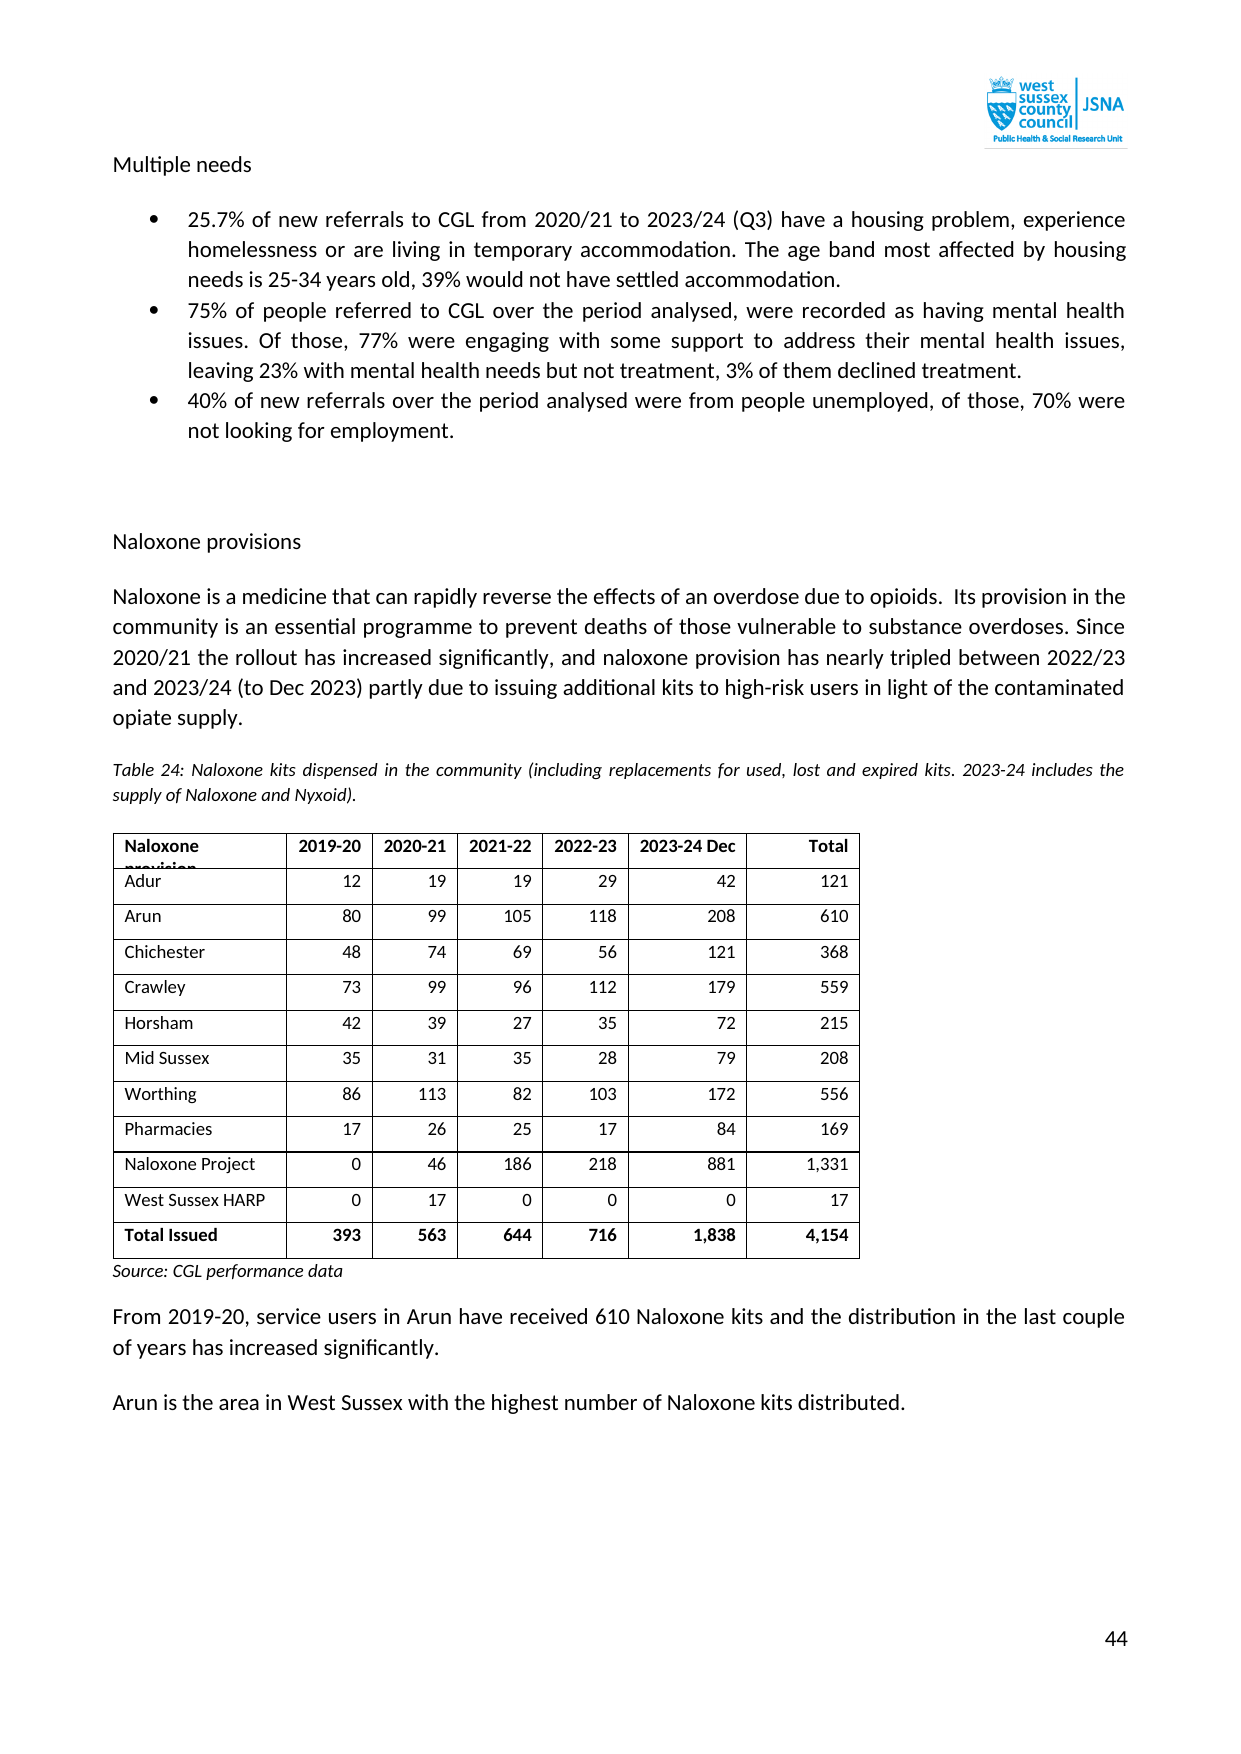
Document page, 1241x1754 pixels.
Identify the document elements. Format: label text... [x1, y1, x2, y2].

table_cell 79 [629, 1046, 746, 1081]
table_cell 0 [287, 1188, 372, 1222]
text From 2019-20, service users in Arun have received 610 Naloxone kits and the distribution in the last couple of years has increased significantly. [112, 1302, 1128, 1361]
list 75% of people referred to CGL over the period analysed, were recorded as having mental health issues. Of those, 77% were engaging with some support to address their mental health issues, leaving 23% with mental health needs but not treatment, 3% of them declined treatment. [150, 296, 1128, 384]
table_cell 716 [543, 1223, 628, 1258]
list 40% of new referrals over the period analysed were from people unemployed, of those, 70% were not looking for employment. [150, 386, 1128, 445]
table_cell 12 [287, 869, 372, 903]
table_cell 113 [373, 1082, 457, 1116]
table_cell 881 [629, 1153, 746, 1187]
table_cell 99 [373, 975, 457, 1010]
table_cell 96 [458, 975, 542, 1010]
table_cell 0 [629, 1188, 746, 1222]
table_cell 1,838 [629, 1223, 746, 1258]
table_cell Mid Sussex [114, 1046, 286, 1081]
text Naloxone provisions [112, 527, 1128, 555]
table_cell 368 [747, 940, 859, 974]
table_cell 17 [287, 1117, 372, 1151]
table_cell 556 [747, 1082, 859, 1116]
table_cell 0 [543, 1188, 628, 1222]
table_cell 86 [287, 1082, 372, 1116]
table_cell 56 [543, 940, 628, 974]
table_cell 17 [543, 1117, 628, 1151]
text Table 24: Naloxone kits dispensed in the community (including replacements for used, lost and expired kits. 2023-24 includes the supply of Naloxone and Nyxoid). [112, 758, 1128, 806]
table_cell Naloxone Project [114, 1153, 286, 1187]
table_cell 218 [543, 1153, 628, 1187]
table_cell 73 [287, 975, 372, 1010]
text Multiple needs [112, 150, 1128, 178]
table_header 2023-24 Dec [629, 834, 746, 868]
table_cell 42 [629, 869, 746, 903]
table_cell 28 [543, 1046, 628, 1081]
table_cell 69 [458, 940, 542, 974]
table_cell 17 [747, 1188, 859, 1222]
table_cell 26 [373, 1117, 457, 1151]
text Source: CGL performance data [112, 1259, 1128, 1282]
table_header 2021-22 [458, 834, 542, 868]
text Naloxone is a medicine that can rapidly reverse the effects of an overdose due to opioids. Its provision in the community is an essential programme to prevent deaths of those vulnerable to substance overdoses. Since 2020/21 the rollout has increased significantly, and naloxone provision has nearly tripled between 2022/23 and 2023/24 (to Dec 2023) partly due to issuing additional kits to high-risk users in light of the contaminated opiate supply. [112, 582, 1128, 731]
table_cell 393 [287, 1223, 372, 1258]
table_cell 103 [543, 1082, 628, 1116]
table_cell 27 [458, 1011, 542, 1045]
table_cell Total Issued [114, 1223, 286, 1258]
table_cell 35 [287, 1046, 372, 1081]
table_header 2019-20 [287, 834, 372, 868]
table_cell 35 [458, 1046, 542, 1081]
table_cell Horsham [114, 1011, 286, 1045]
table_cell 208 [747, 1046, 859, 1081]
table_cell 121 [747, 869, 859, 903]
table_header 2020-21 [373, 834, 457, 868]
table_cell 121 [629, 940, 746, 974]
table_cell 80 [287, 905, 372, 939]
table_cell 186 [458, 1153, 542, 1187]
table_cell 39 [373, 1011, 457, 1045]
table_header Naloxone provision [114, 834, 286, 868]
table_cell West Sussex HARP [114, 1188, 286, 1222]
table_cell 19 [373, 869, 457, 903]
table_cell 25 [458, 1117, 542, 1151]
table_cell 17 [373, 1188, 457, 1222]
table_cell 46 [373, 1153, 457, 1187]
table_cell 0 [458, 1188, 542, 1222]
table_cell 35 [543, 1011, 628, 1045]
table_cell 118 [543, 905, 628, 939]
table_cell Adur [114, 869, 286, 903]
table_cell 99 [373, 905, 457, 939]
table_cell 42 [287, 1011, 372, 1045]
table_header 2022-23 [543, 834, 628, 868]
table_header Total [747, 834, 859, 868]
list 25.7% of new referrals to CGL from 2020/21 to 2023/24 (Q3) have a housing problem, experience homelessness or are living in temporary accommodation. The age band most affected by housing needs is 25-34 years old, 39% would not have settled accommodation. [150, 205, 1128, 294]
table_cell 1,331 [747, 1153, 859, 1187]
table_cell 84 [629, 1117, 746, 1151]
table_cell 559 [747, 975, 859, 1010]
table_cell 72 [629, 1011, 746, 1045]
table_cell 74 [373, 940, 457, 974]
table_cell 105 [458, 905, 542, 939]
table_cell 563 [373, 1223, 457, 1258]
table_cell Arun [114, 905, 286, 939]
text Arun is the area in West Sussex with the highest number of Naloxone kits distributed. [112, 1388, 1128, 1416]
table_cell 208 [629, 905, 746, 939]
table_cell 82 [458, 1082, 542, 1116]
table_cell Crawley [114, 975, 286, 1010]
table_cell 4,154 [747, 1223, 859, 1258]
table_cell 29 [543, 869, 628, 903]
table_cell Pharmacies [114, 1117, 286, 1151]
table_cell 0 [287, 1153, 372, 1187]
table_cell 172 [629, 1082, 746, 1116]
table_cell 179 [629, 975, 746, 1010]
table_cell 48 [287, 940, 372, 974]
table_cell 215 [747, 1011, 859, 1045]
table_cell 112 [543, 975, 628, 1010]
picture [981, 73, 1128, 149]
table_cell 31 [373, 1046, 457, 1081]
table_cell 644 [458, 1223, 542, 1258]
table_cell 610 [747, 905, 859, 939]
table_cell 169 [747, 1117, 859, 1151]
table_cell Chichester [114, 940, 286, 974]
table_cell Worthing [114, 1082, 286, 1116]
table_cell 19 [458, 869, 542, 903]
